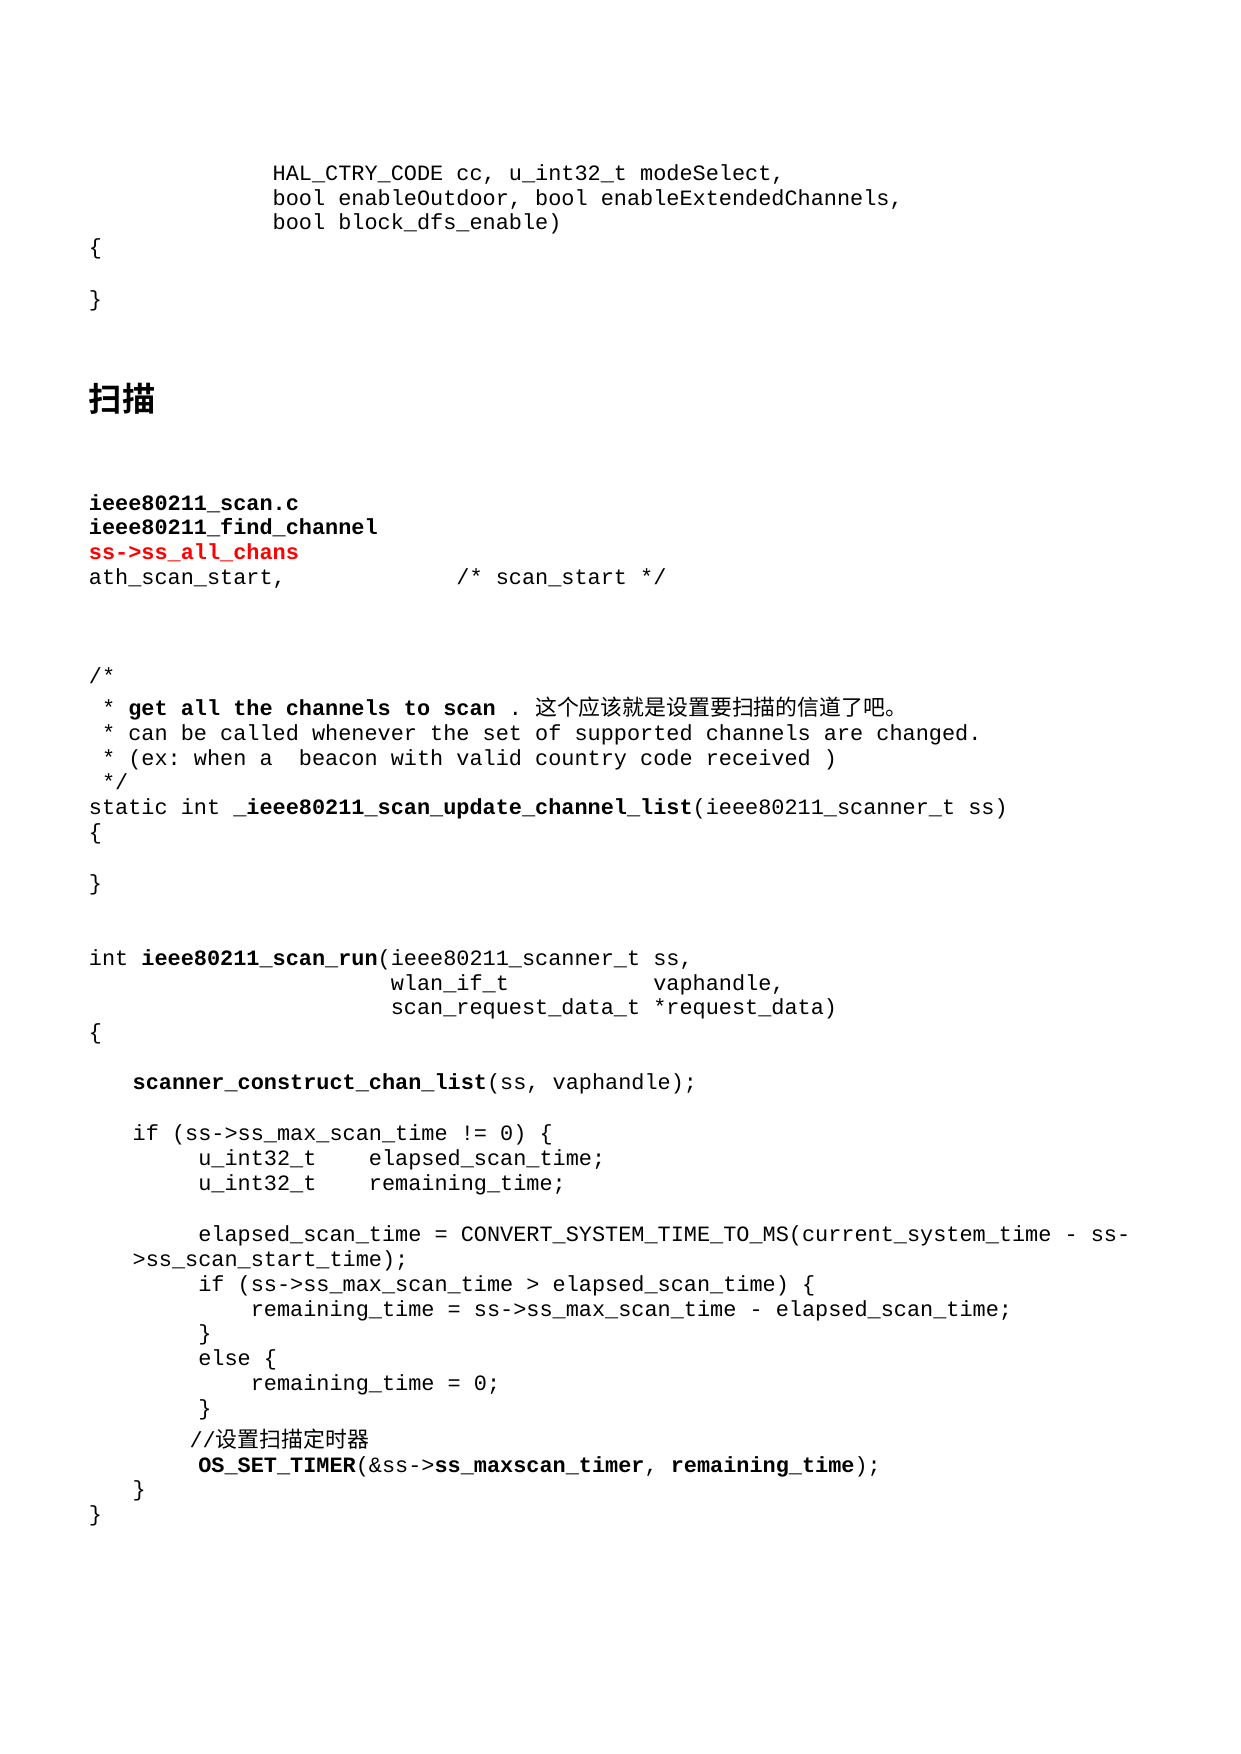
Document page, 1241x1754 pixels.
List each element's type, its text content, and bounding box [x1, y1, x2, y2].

text } [132, 1397, 1152, 1422]
text ieee80211_find_channel [89, 516, 1152, 541]
text } [89, 873, 1152, 897]
text } [89, 288, 1152, 313]
text */ [89, 772, 1152, 796]
text * (ex: when a beacon with valid country code received ) [89, 747, 1152, 772]
text ath_scan_start, /* scan_start */ [89, 566, 1152, 591]
text { [89, 821, 1152, 846]
text remaining_time = ss->ss_max_scan_time - elapsed_scan_time; [132, 1298, 1152, 1323]
text u_int32_t elapsed_scan_time; [132, 1147, 1152, 1172]
text HAL_CTRY_CODE cc, u_int32_t modeSelect, [89, 162, 1152, 187]
text //设置扫描定时器 [132, 1422, 1152, 1454]
text ss->ss_all_chans [89, 541, 1152, 566]
text * get all the channels to scan . 这个应该就是设置要扫描的信道了吧。 [89, 690, 1152, 722]
text OS_SET_TIMER(&ss->ss_maxscan_timer, remaining_time); [132, 1454, 1152, 1478]
text /* [89, 665, 1152, 690]
text } [132, 1478, 1152, 1503]
text if (ss->ss_max_scan_time != 0) { [132, 1122, 1152, 1147]
text } [132, 1323, 1152, 1347]
text int ieee80211_scan_run(ieee80211_scanner_t ss, [89, 947, 1152, 972]
subtitle 扫描 [89, 364, 1152, 429]
text * can be called whenever the set of supported channels are changed. [89, 722, 1152, 747]
text bool block_dfs_enable) [89, 212, 1152, 236]
text u_int32_t remaining_time; [132, 1172, 1152, 1197]
text { [89, 236, 1152, 261]
text if (ss->ss_max_scan_time > elapsed_scan_time) { [132, 1273, 1152, 1298]
text bool enableOutdoor, bool enableExtendedChannels, [89, 187, 1152, 212]
text { [89, 1021, 1152, 1046]
text scanner_construct_chan_list(ss, vaphandle); [89, 1071, 1152, 1096]
text remaining_time = 0; [132, 1372, 1152, 1397]
text elapsed_scan_time = CONVERT_SYSTEM_TIME_TO_MS(current_system_time - ss->ss_scan_start_time); [132, 1223, 1152, 1273]
text scan_request_data_t *request_data) [89, 997, 1152, 1021]
text static int _ieee80211_scan_update_channel_list(ieee80211_scanner_t ss) [89, 796, 1152, 821]
text else { [132, 1347, 1152, 1372]
text wlan_if_t vaphandle, [89, 972, 1152, 997]
text } [89, 1503, 1152, 1528]
text ieee80211_scan.c [89, 492, 1152, 516]
